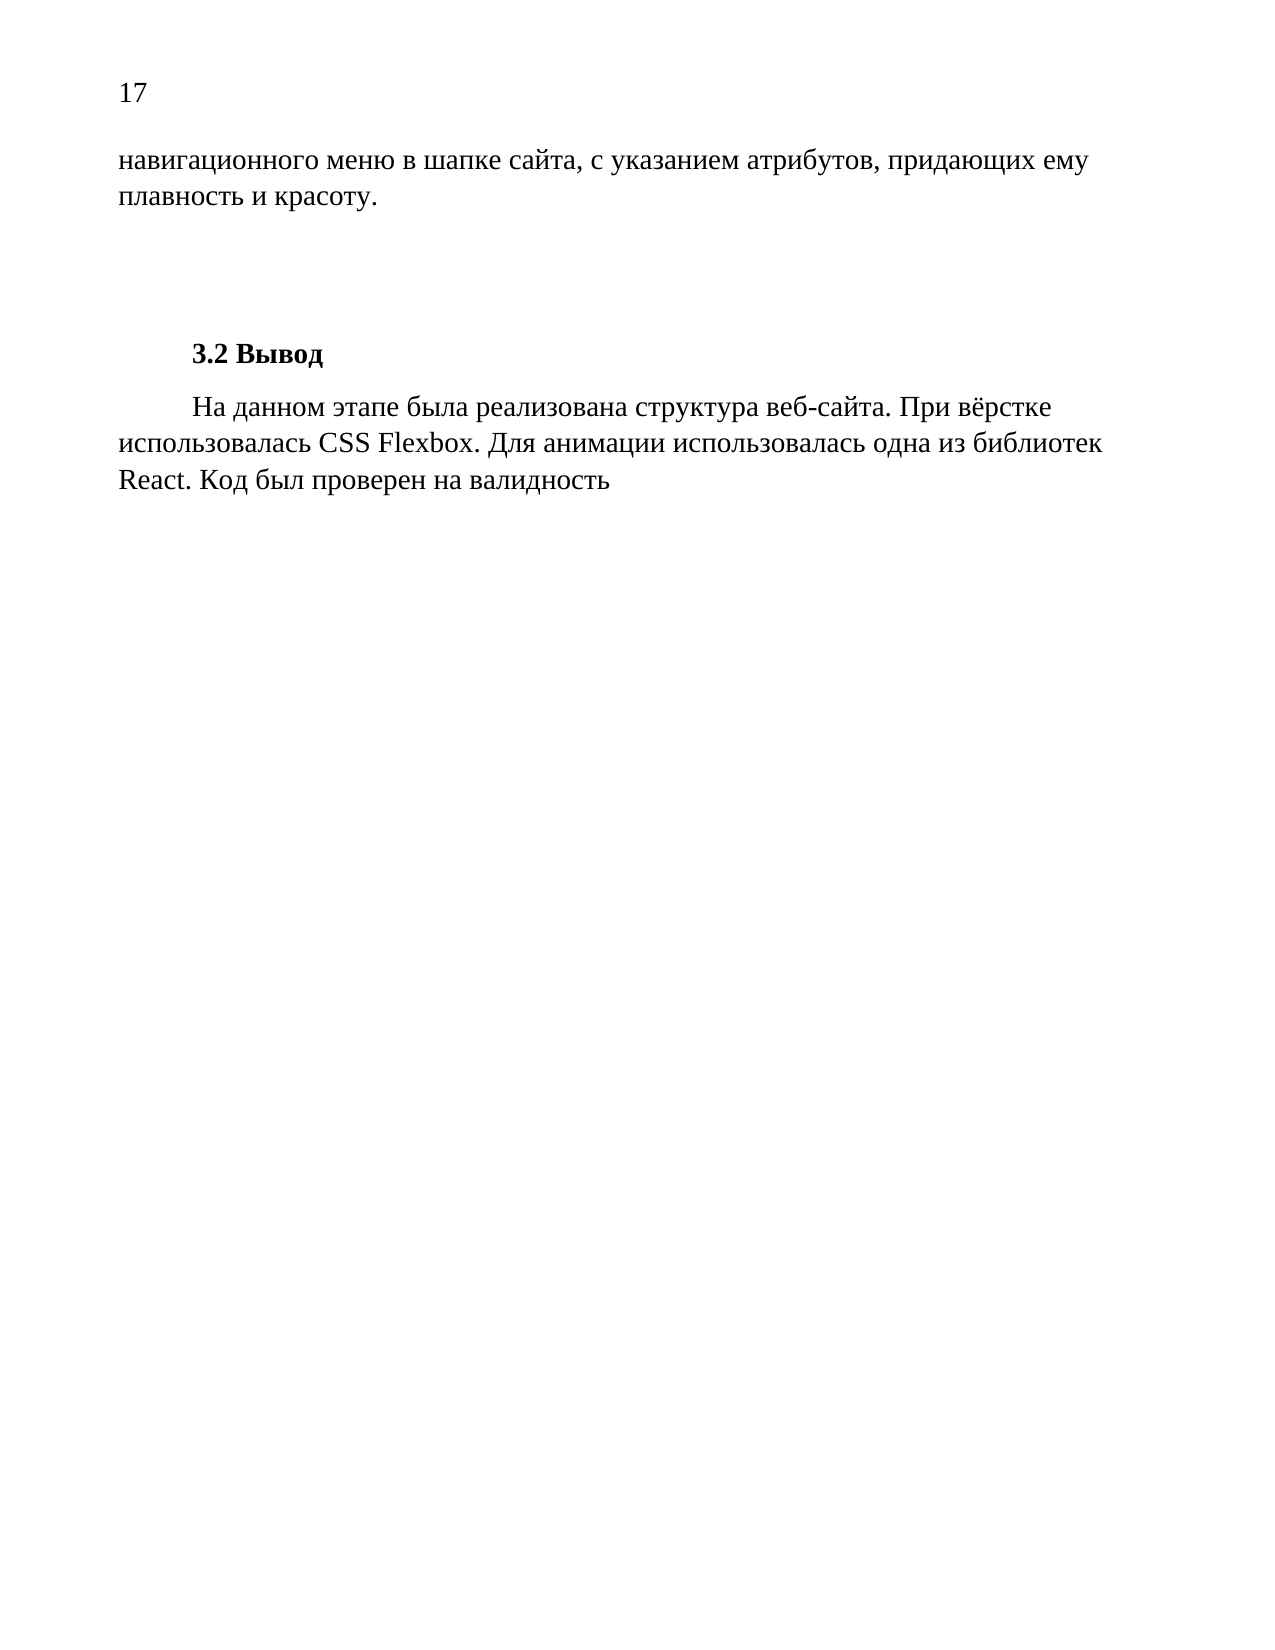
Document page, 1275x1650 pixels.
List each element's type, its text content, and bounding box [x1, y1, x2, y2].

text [118, 142, 1157, 212]
text 3.2 Вывод [118, 337, 1157, 370]
text На данном этапе была реализована структура веб-сайта. При вёрстке использовалась СSS Flexbox. Для анимации использовалась одна из библиотек React. Код был проверен на валидность [118, 389, 1157, 495]
